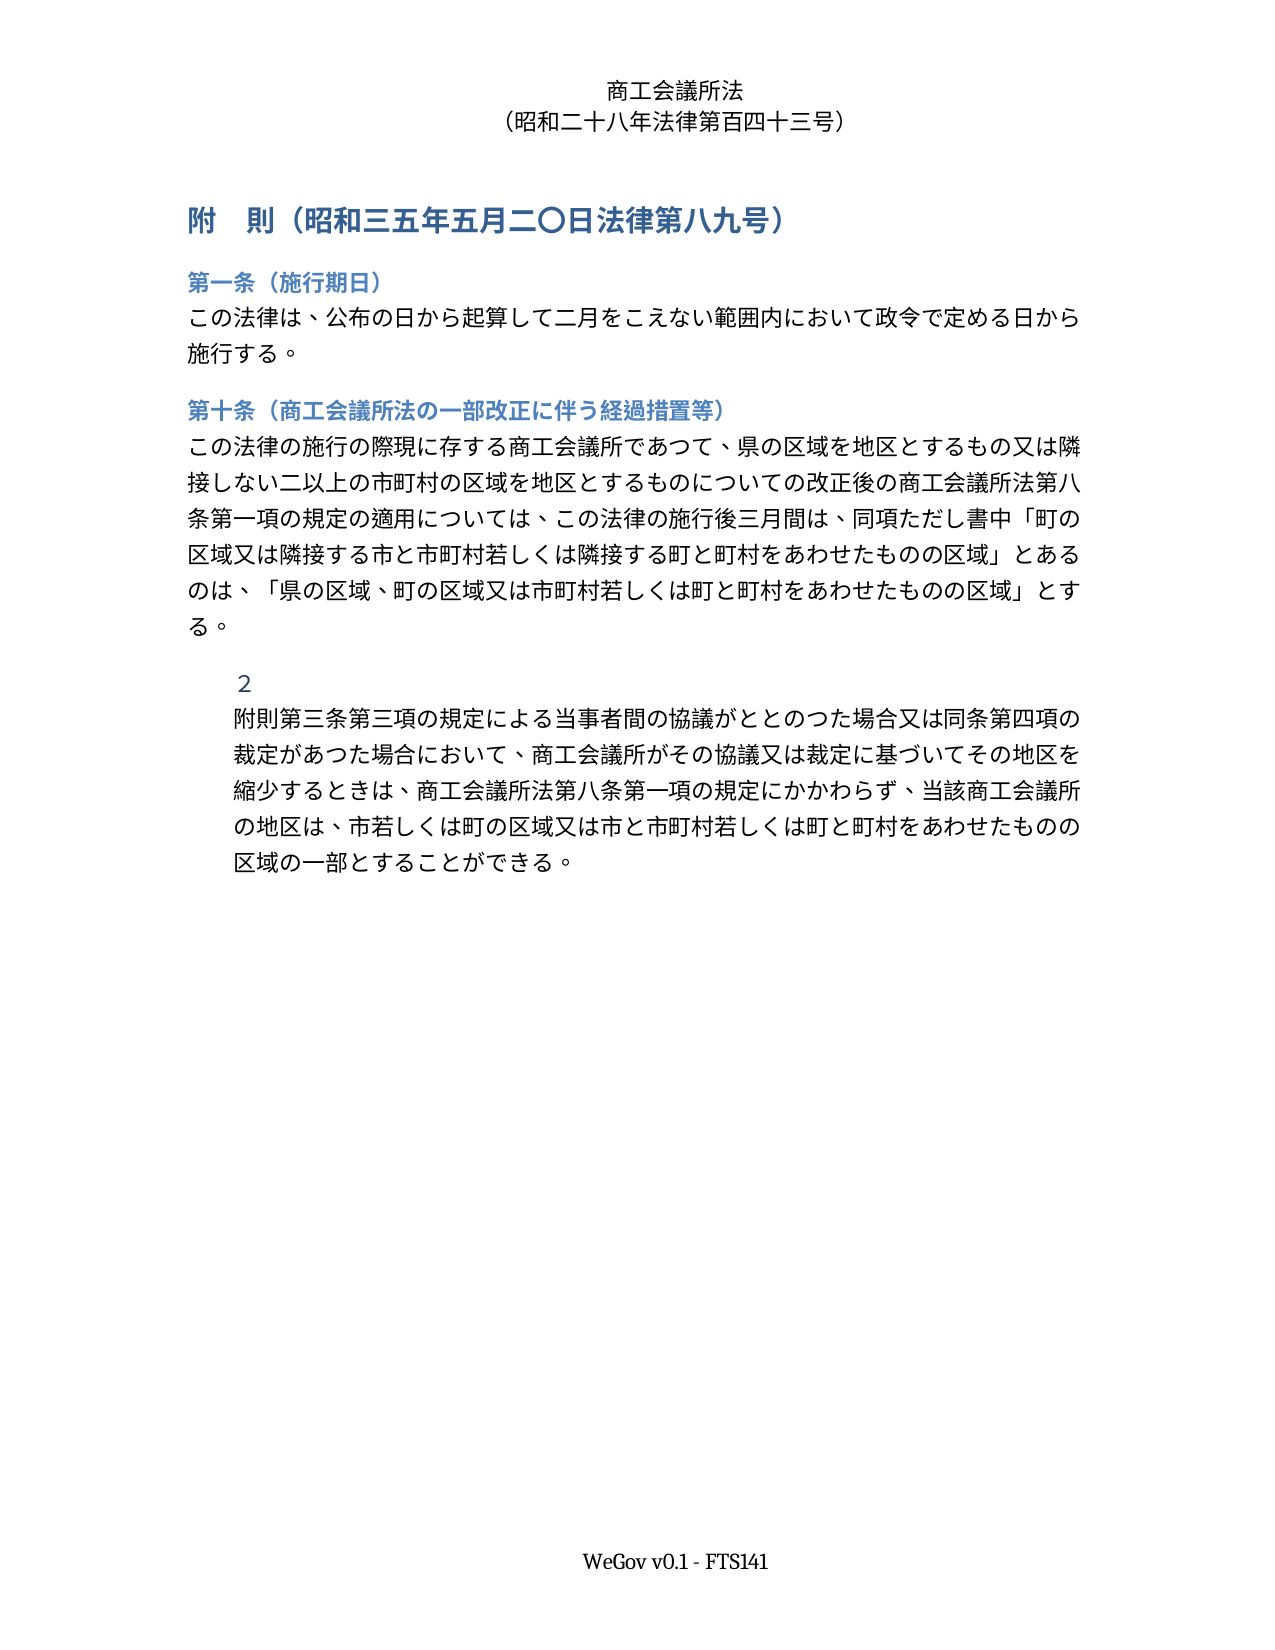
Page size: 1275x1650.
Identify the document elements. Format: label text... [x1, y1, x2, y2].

text 附則第三条第三項の規定による当事者間の協議がととのつた場合又は同条第四項の裁定があつた場合において、商工会議所がその協議又は裁定に基づいてその地区を縮少するときは、商工会議所法第八条第一項の規定にかかわらず、当該商工会議所の地区は、市若しくは町の区域又は市と市町村若しくは町と町村をあわせたものの区域の一部とすることができる。 [233, 703, 1087, 878]
subtitle 第十条（商工会議所法の一部改正に伴う経過措置等） [187, 395, 1087, 426]
subtitle 附 則（昭和三五年五月二〇日法律第八九号） [187, 200, 1087, 240]
text この法律は、公布の日から起算して二月をこえない範囲内において政令で定める日から施行する。 [187, 302, 1087, 369]
subtitle 第一条（施行期日） [187, 266, 1087, 298]
text この法律の施行の際現に存する商工会議所であつて、県の区域を地区とするもの又は隣接しない二以上の市町村の区域を地区とするものについての改正後の商工会議所法第八条第一項の規定の適用については、この法律の施行後三月間は、同項ただし書中「町の区域又は隣接する市と市町村若しくは隣接する町と町村をあわせたものの区域」とあるのは、「県の区域、町の区域又は市町村若しくは町と町村をあわせたものの区域」とする。 [187, 431, 1087, 642]
subtitle ２ [233, 667, 1087, 699]
